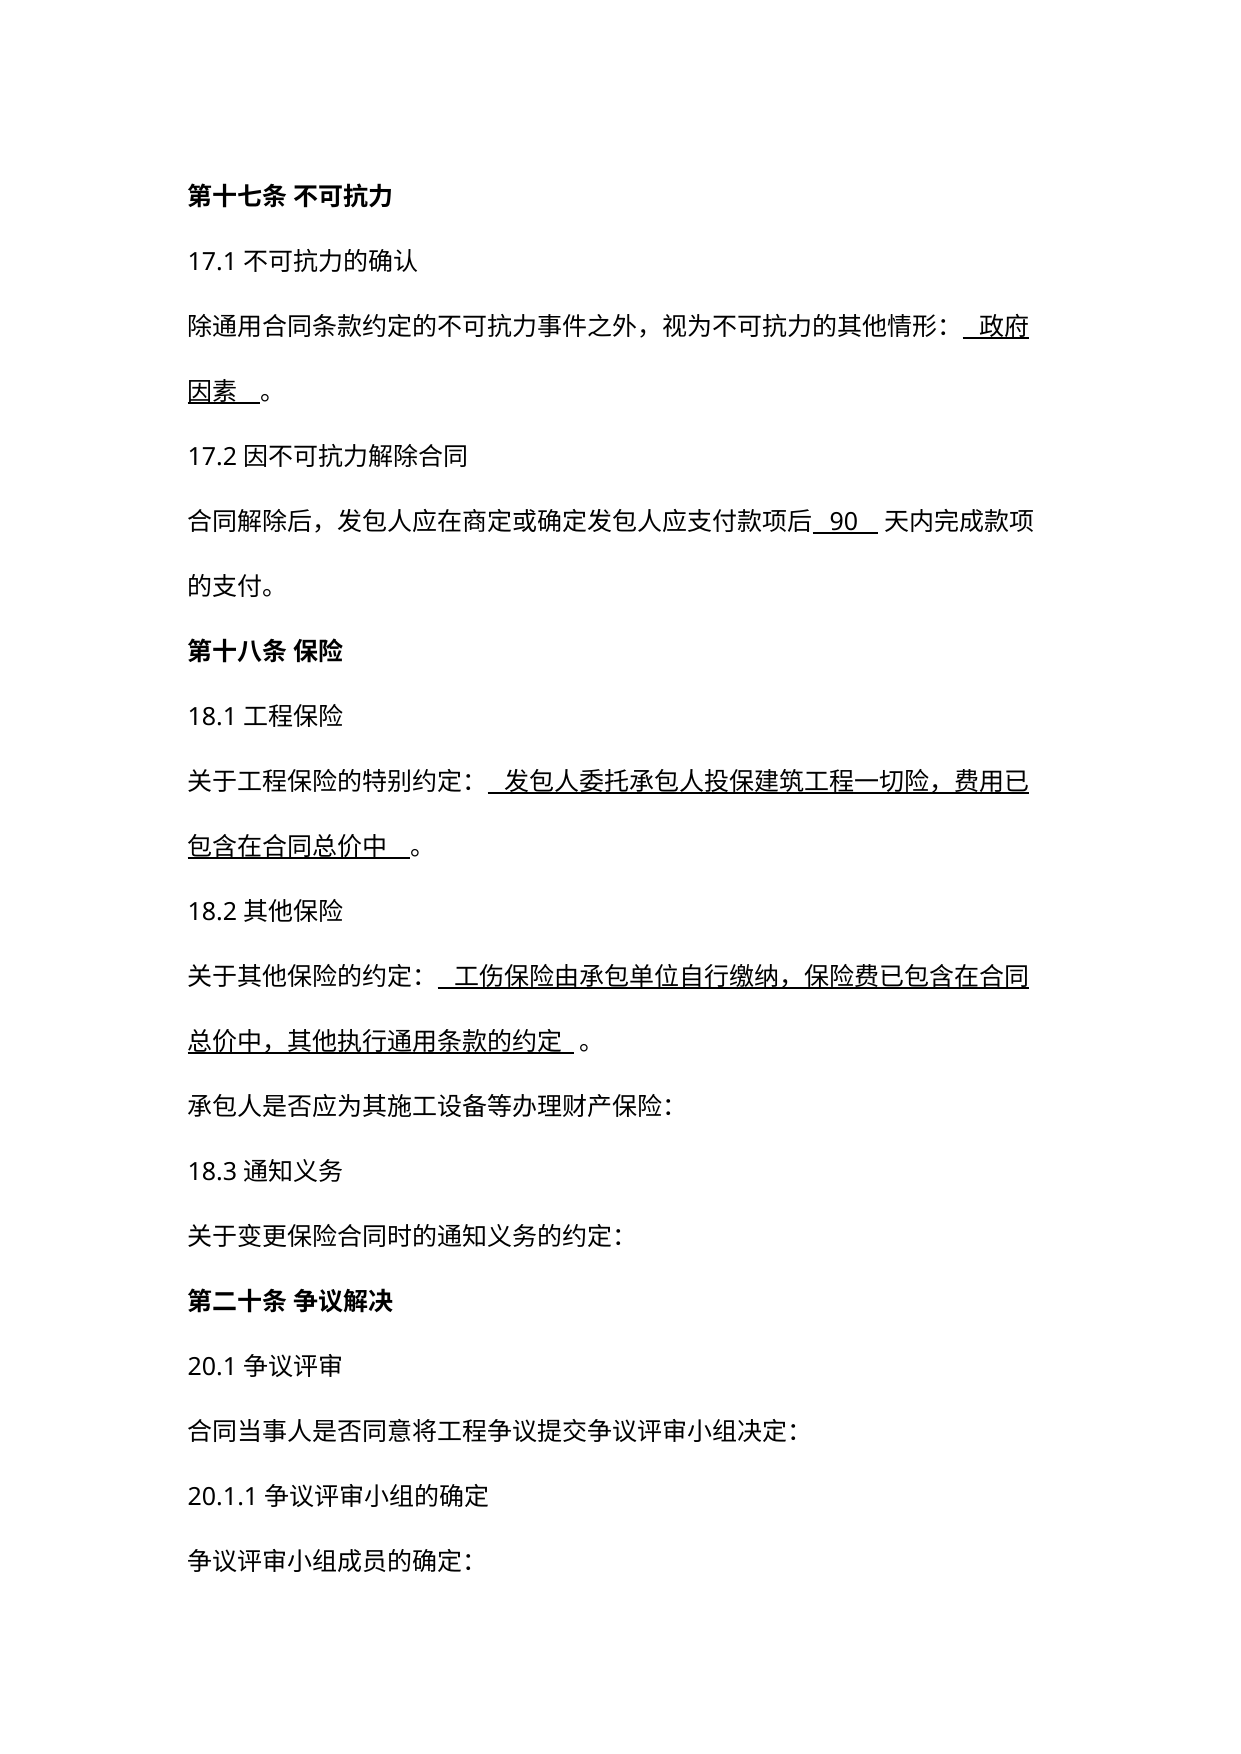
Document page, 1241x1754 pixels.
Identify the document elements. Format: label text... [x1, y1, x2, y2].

text 18.2 其他保险 [187, 877, 1053, 942]
text 合同当事人是否同意将工程争议提交争议评审小组决定： [187, 1397, 1053, 1462]
text 关于变更保险合同时的通知义务的约定： [187, 1202, 1053, 1267]
text 争议评审小组成员的确定： [187, 1527, 1053, 1592]
text 除通用合同条款约定的不可抗力事件之外，视为不可抗力的其他情形： 政府因素 。 [187, 292, 1053, 422]
text 合同解除后，发包人应在商定或确定发包人应支付款项后 90 天内完成款项的支付。 [187, 487, 1053, 617]
text 18.3 通知义务 [187, 1137, 1053, 1202]
text 17.1 不可抗力的确认 [187, 227, 1053, 292]
text 20.1 争议评审 [187, 1332, 1053, 1397]
text 关于工程保险的特别约定： 发包人委托承包人投保建筑工程一切险，费用已包含在合同总价中 。 [187, 747, 1053, 877]
text 承包人是否应为其施工设备等办理财产保险： [187, 1072, 1053, 1137]
text 18.1 工程保险 [187, 682, 1053, 747]
text 关于其他保险的约定： 工伤保险由承包单位自行缴纳，保险费已包含在合同总价中，其他执行通用条款的约定 。 [187, 942, 1053, 1072]
text 17.2 因不可抗力解除合同 [187, 422, 1053, 487]
subtitle 第二十条 争议解决 [187, 1267, 1053, 1332]
subtitle 第十七条 不可抗力 [187, 162, 1053, 227]
text 20.1.1 争议评审小组的确定 [187, 1462, 1053, 1527]
subtitle 第十八条 保险 [187, 617, 1053, 682]
